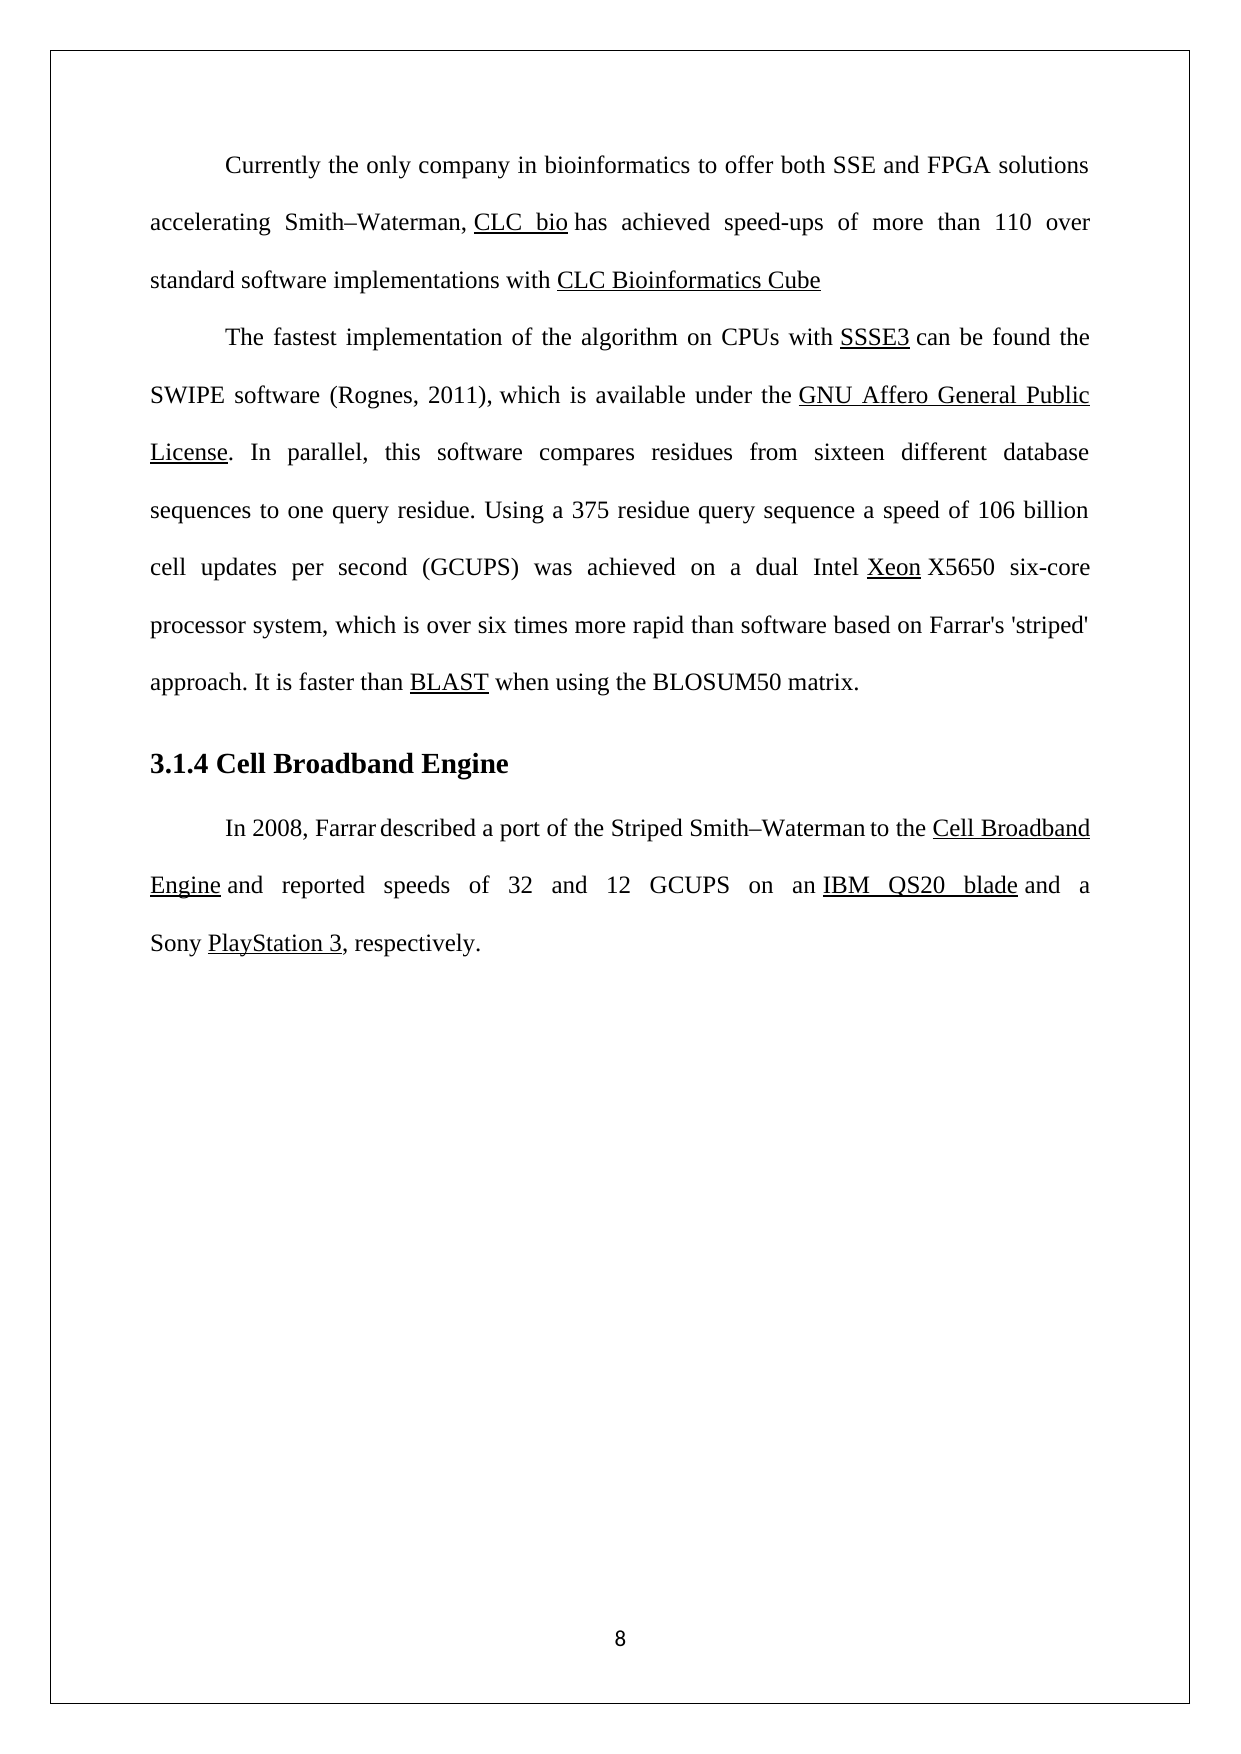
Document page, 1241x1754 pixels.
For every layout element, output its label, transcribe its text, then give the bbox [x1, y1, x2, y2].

text Currently the only company in bioinformatics to offer both SSE and FPGA solutions accelerating Smith–Waterman, CLC bio has achieved speed-ups of more than 110 over standard software implementations with CLC Bioinformatics Cube [150, 150, 1090, 294]
subtitle 3.1.4 Cell Broadband Engine [150, 746, 1090, 779]
text The fastest implementation of the algorithm on CPUs with SSSE3 can be found the SWIPE software (Rognes, 2011), which is available under the GNU Affero General Public License. In parallel, this software compares residues from sixteen different database sequences to one query residue. Using a 375 residue query sequence a speed of 106 billion cell updates per second (GCUPS) was achieved on a dual Intel Xeon X5650 six-core processor system, which is over six times more rapid than software based on Farrar's 'striped' approach. It is faster than BLAST when using the BLOSUM50 matrix. [150, 322, 1090, 696]
text In 2008, Farrar described a port of the Striped Smith–Waterman to the Cell Broadband Engine and reported speeds of 32 and 12 GCUPS on an IBM QS20 blade and a Sony PlayStation 3, respectively. [150, 813, 1090, 957]
